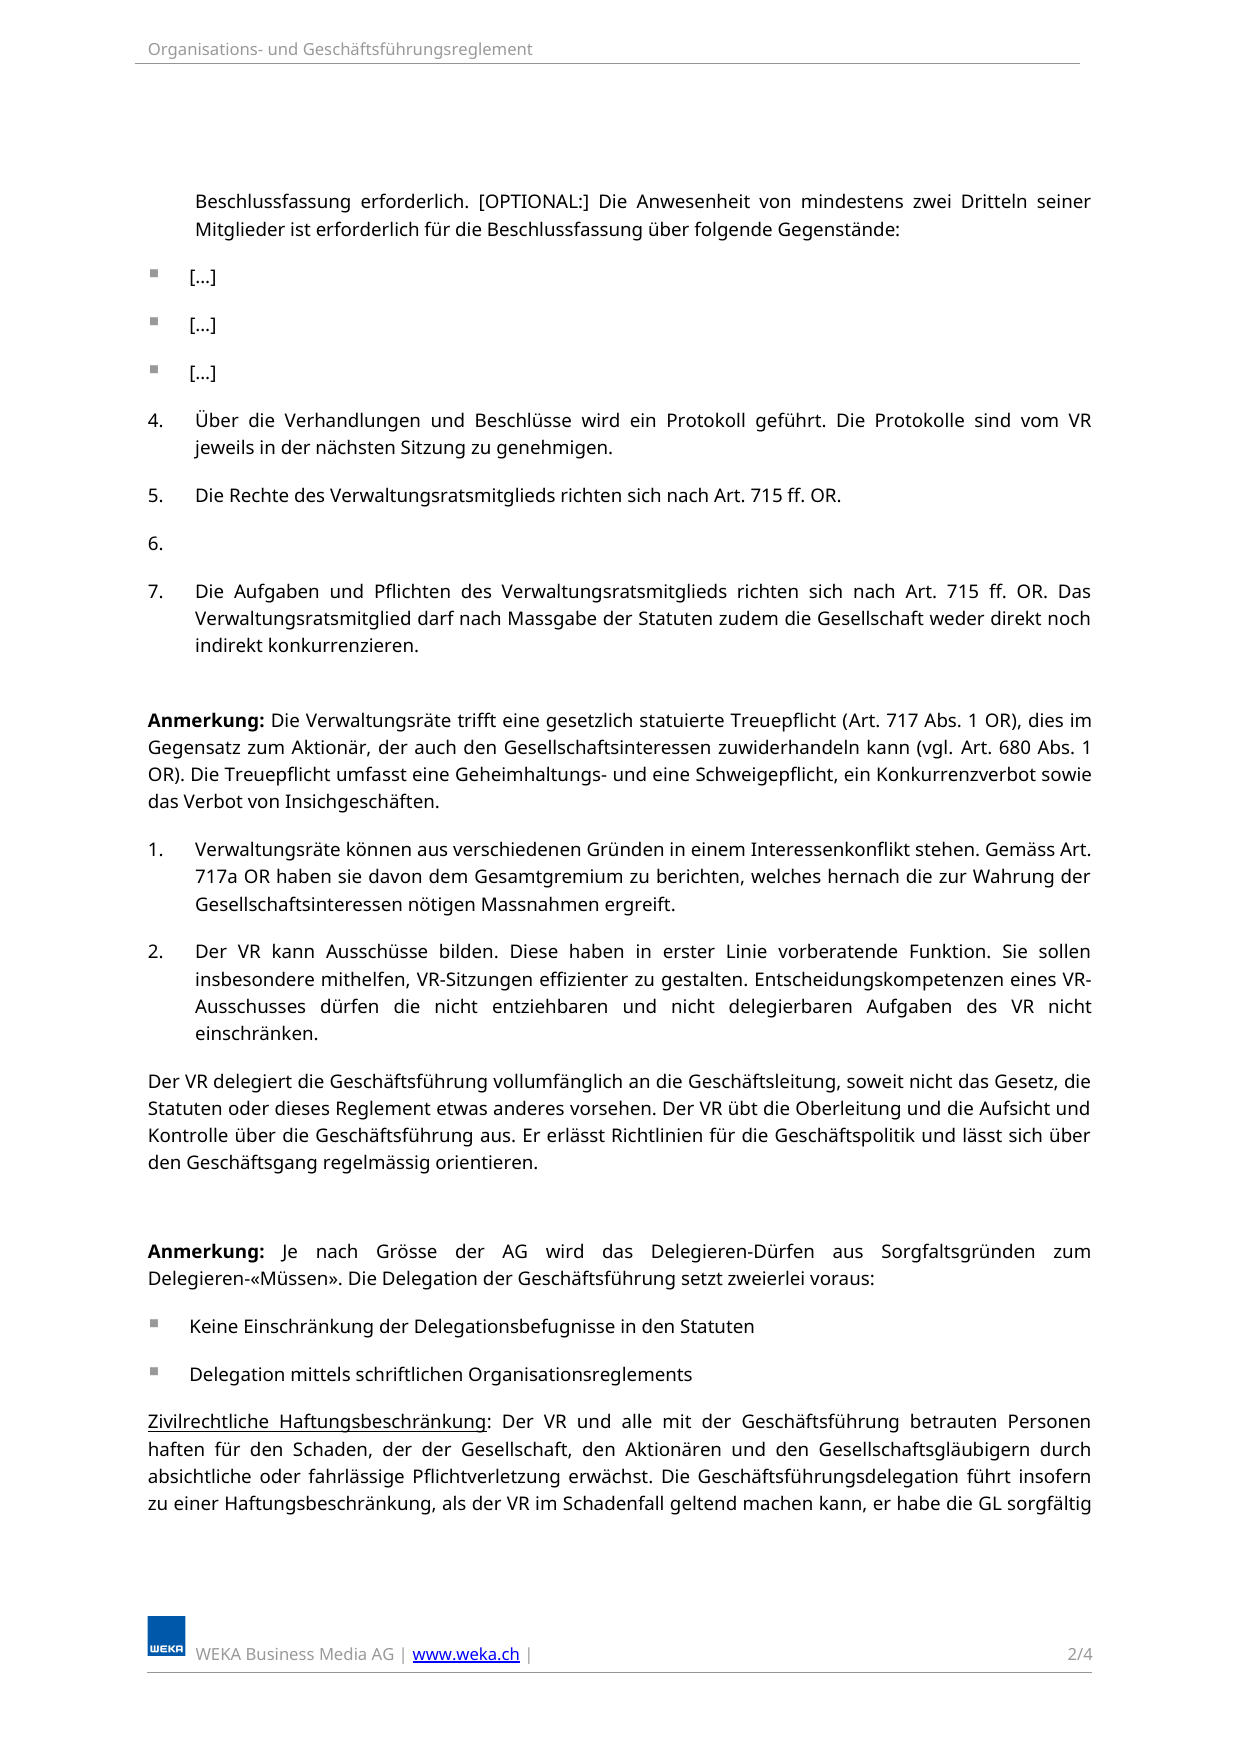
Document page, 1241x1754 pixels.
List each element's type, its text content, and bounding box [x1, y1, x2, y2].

text Anmerkung: Je nach Grösse der AG wird das Delegieren-Dürfen aus Sorgfaltsgründen zum Delegieren-«Müssen». Die Delegation der Geschäftsführung setzt zweierlei voraus: [148, 1236, 1092, 1291]
text Delegation mittels schriftlichen Organisationsreglements [148, 1359, 1092, 1386]
picture [147, 1616, 186, 1656]
text […] [148, 262, 1092, 289]
text Der VR kann Ausschüsse bilden. Diese haben in erster Linie vorberatende Funktion. Sie sollen insbesondere mithelfen, VR-Sitzungen effizienter zu gestalten. Entscheidungskompetenzen eines VR-Ausschusses dürfen die nicht entziehbaren und nicht delegierbaren Aufgaben des VR nicht einschränken. [148, 937, 1092, 1046]
text Anmerkung: Die Verwaltungsräte trifft eine gesetzlich statuierte Treuepflicht (Art. 717 Abs. 1 OR), dies im Gegensatz zum Aktionär, der auch den Gesellschaftsinteressen zuwiderhandeln kann (vgl. Art. 680 Abs. 1 OR). Die Treuepflicht umfasst eine Geheimhaltungs- und eine Schweigepflicht, ein Konkurrenzverbot sowie das Verbot von Insichgeschäften. [148, 706, 1092, 814]
text Der VR delegiert die Geschäftsführung vollumfänglich an die Geschäftsleitung, soweit nicht das Gesetz, die Statuten oder dieses Reglement etwas anderes vorsehen. Der VR übt die Oberleitung und die Aufsicht und Kontrolle über die Geschäftsführung aus. Er erlässt Richtlinien für die Geschäftspolitik und lässt sich über den Geschäftsgang regelmässig orientieren. [148, 1066, 1092, 1175]
text Die Rechte des Verwaltungsratsmitglieds richten sich nach Art. 715 ff. OR. [148, 481, 1092, 508]
list Verwaltungsräte können aus verschiedenen Gründen in einem Interessenkonflikt stehen. Gemäss Art. 717a OR haben sie davon dem Gesamtgremium zu berichten, welches hernach die zur Wahrung der Gesellschaftsinteressen nötigen Massnahmen ergreift. [148, 835, 1092, 916]
text […] [148, 310, 1092, 337]
text Über die Verhandlungen und Beschlüsse wird ein Protokoll geführt. Die Protokolle sind vom VR jeweils in der nächsten Sitzung zu genehmigen. [148, 406, 1092, 460]
text Keine Einschränkung der Delegationsbefugnisse in den Statuten [148, 1311, 1092, 1338]
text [148, 187, 1092, 241]
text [148, 1407, 1092, 1516]
text […] [148, 358, 1092, 385]
text Die Aufgaben und Pflichten des Verwaltungsratsmitglieds richten sich nach Art. 715 ff. OR. Das Verwaltungsratsmitglied darf nach Massgabe der Statuten zudem die Gesellschaft weder direkt noch indirekt konkurrenzieren. [148, 577, 1092, 658]
